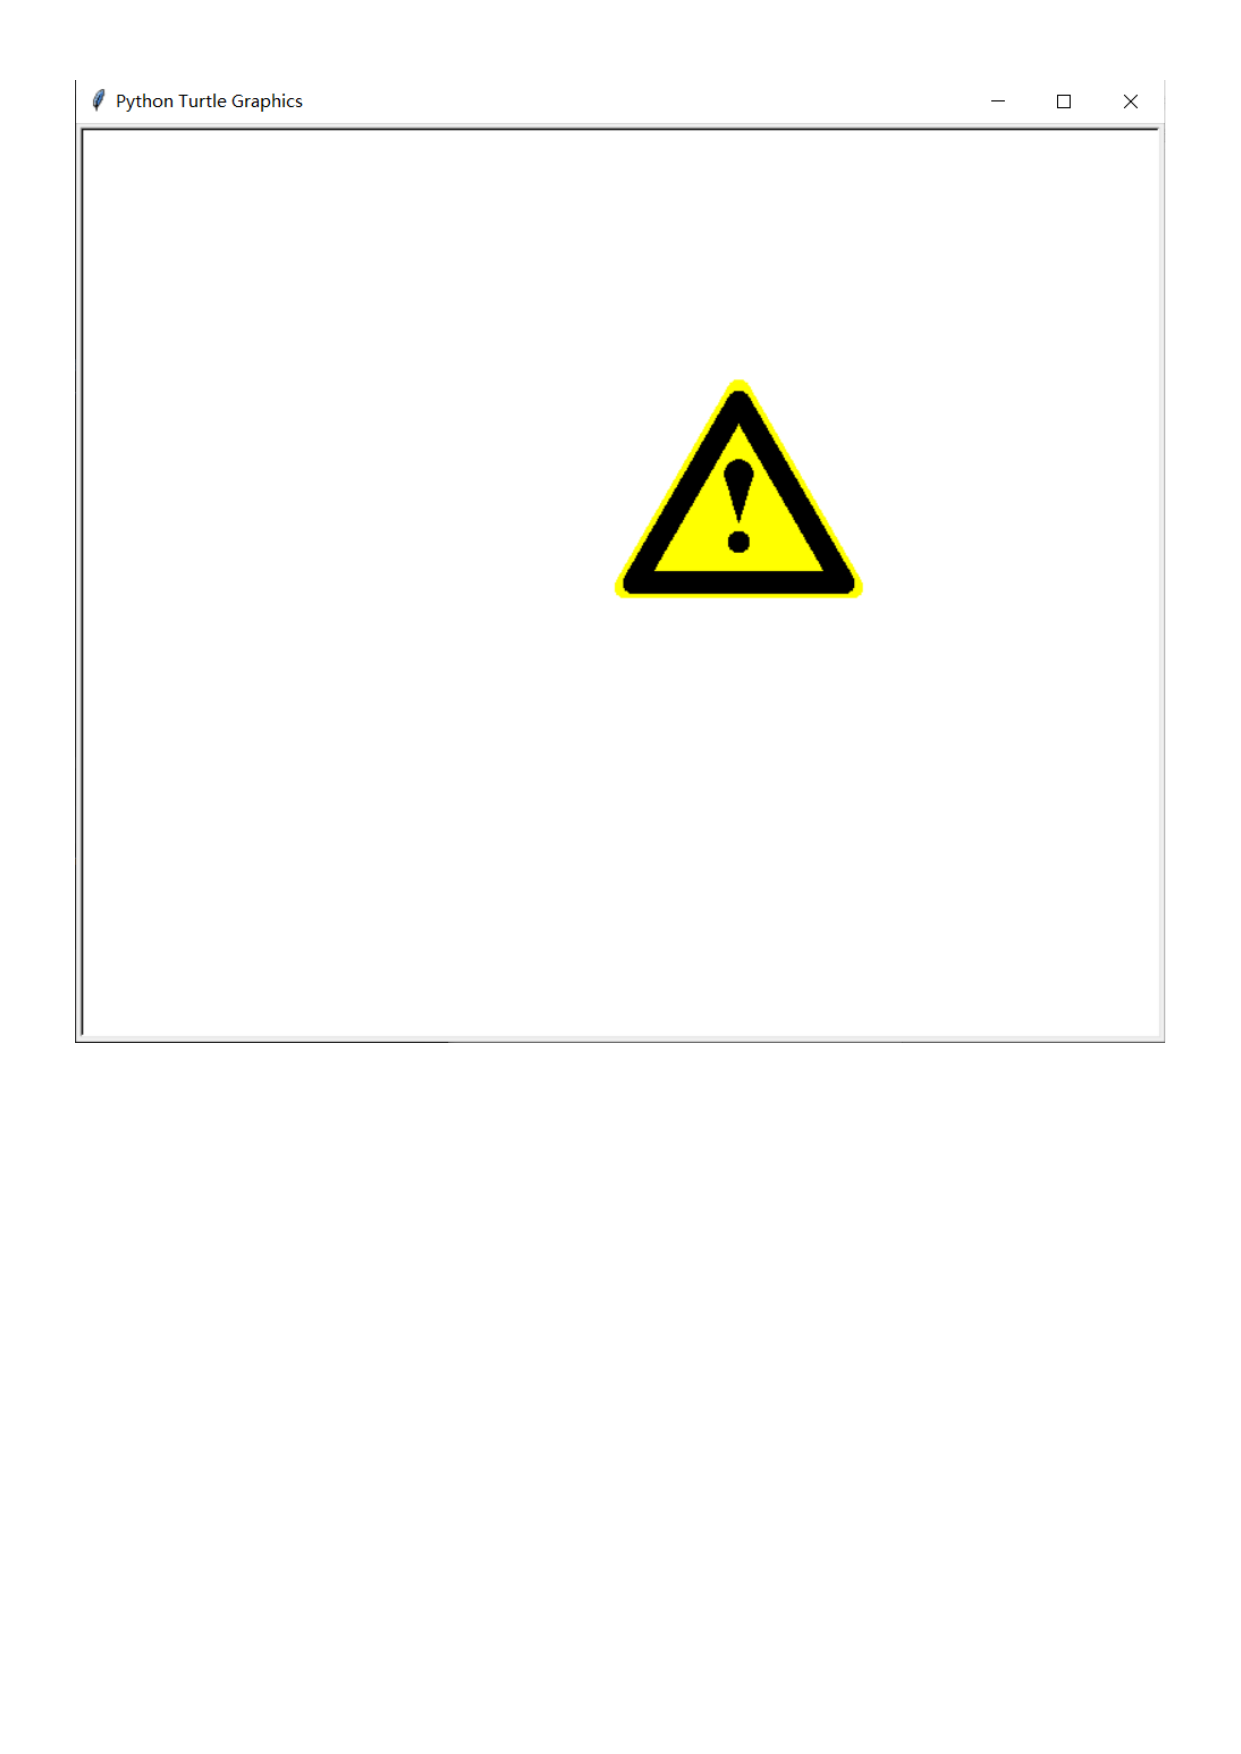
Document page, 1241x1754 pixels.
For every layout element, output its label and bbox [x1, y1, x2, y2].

picture [75, 80, 1166, 1043]
